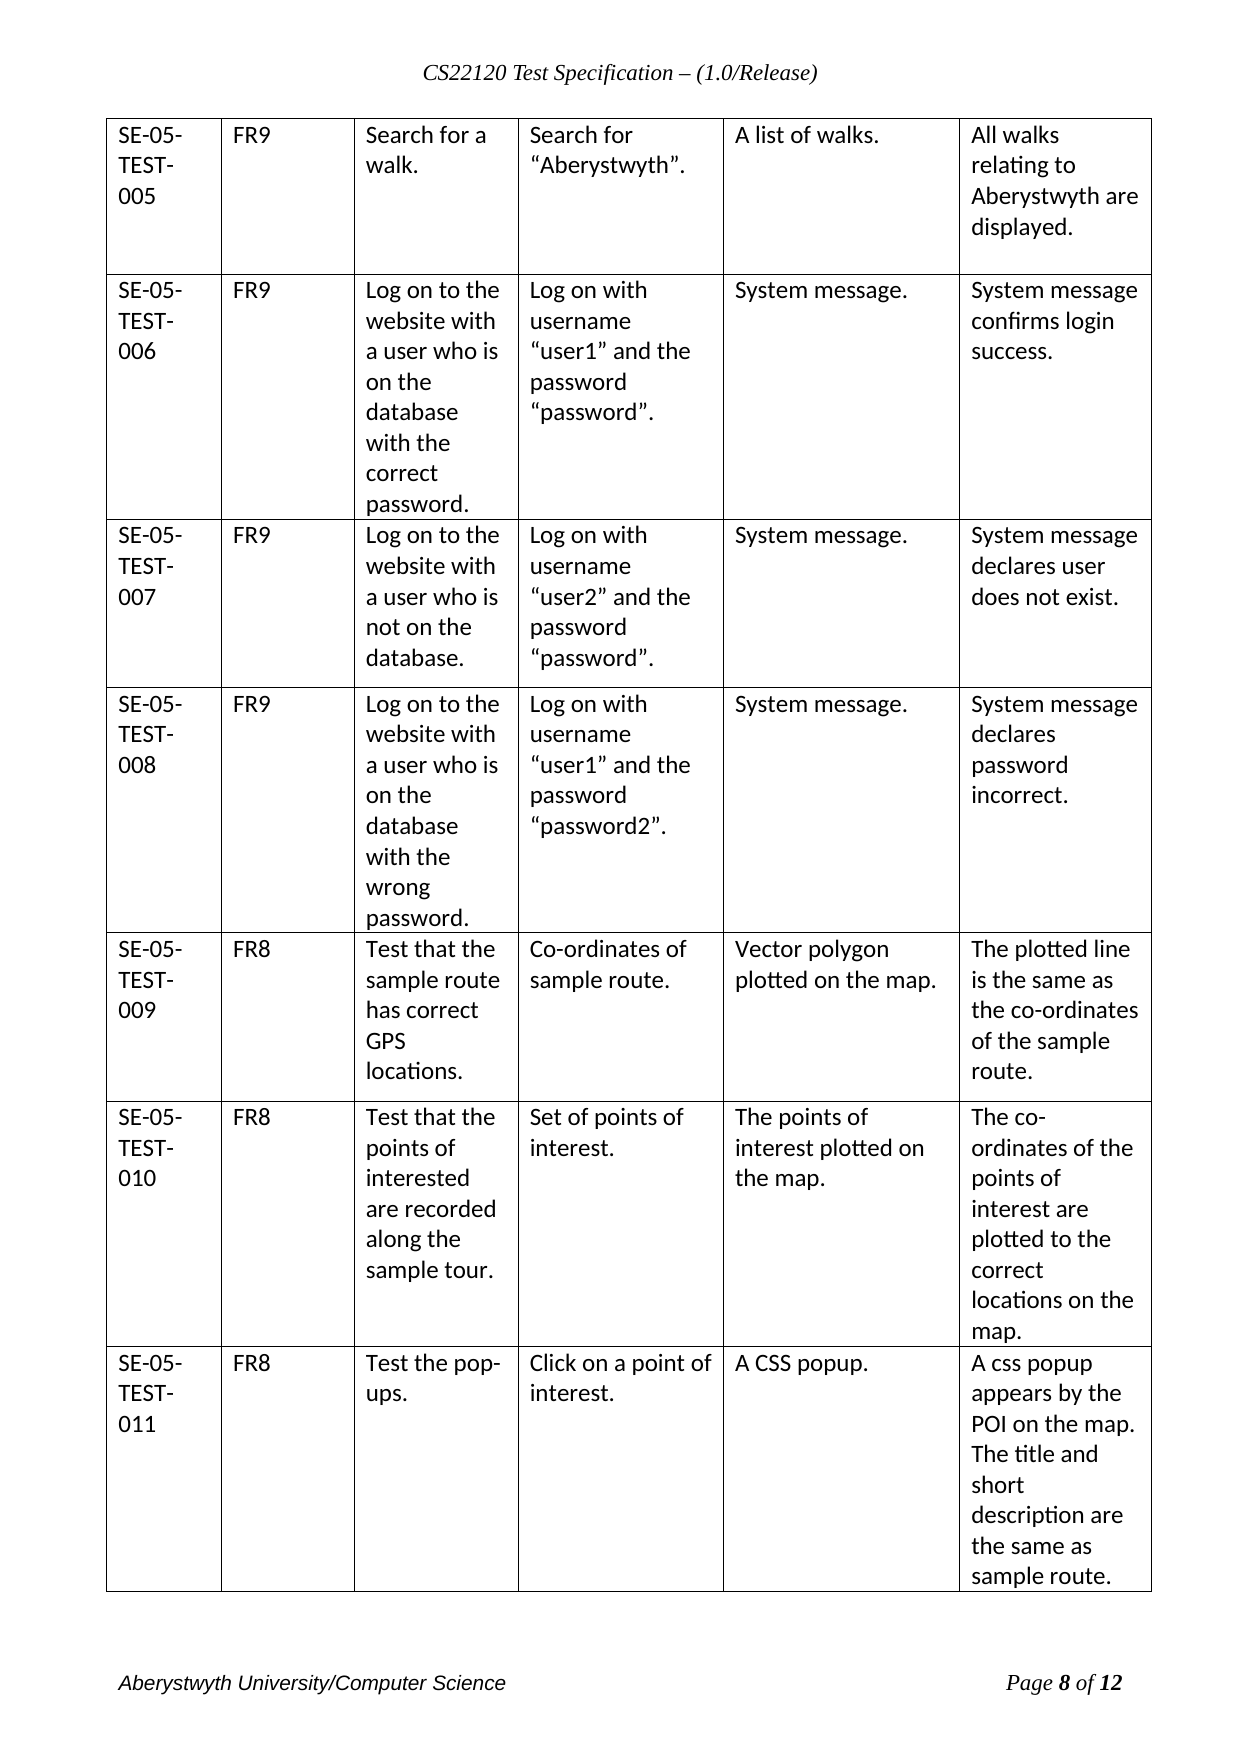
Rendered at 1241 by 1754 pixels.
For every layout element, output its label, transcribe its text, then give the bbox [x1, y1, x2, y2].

table_cell Search for “Aberystwyth”. [519, 119, 723, 273]
table_cell FR8 [222, 1102, 354, 1346]
table_cell Test the pop-ups. [355, 1347, 518, 1591]
table_cell Log on to the website with a user who is on the database with the correct password. [355, 275, 518, 519]
table_cell FR9 [222, 119, 354, 273]
table_cell All walks relating to Aberystwyth are displayed. [960, 119, 1151, 273]
table_cell SE-05-TEST-007 [107, 520, 221, 687]
table_cell Log on with username “user2” and the password “password”. [519, 520, 723, 687]
table_cell Search for a walk. [355, 119, 518, 273]
table_cell A CSS popup. [724, 1347, 959, 1591]
table_cell Test that the sample route has correct GPS locations. [355, 933, 518, 1101]
table_cell Log on to the website with a user who is not on the database. [355, 520, 518, 687]
table_cell The points of interest plotted on the map. [724, 1102, 959, 1346]
table_cell Vector polygon plotted on the map. [724, 933, 959, 1101]
table_cell SE-05-TEST-008 [107, 688, 221, 932]
table_cell A list of walks. [724, 119, 959, 273]
table_cell SE-05-TEST-011 [107, 1347, 221, 1591]
table_cell System message declares password incorrect. [960, 688, 1151, 932]
table_cell Log on with username “user1” and the password “password2”. [519, 688, 723, 932]
table_cell System message confirms login success. [960, 275, 1151, 519]
table_cell FR9 [222, 688, 354, 932]
table_cell SE-05-TEST-005 [107, 119, 221, 273]
table_cell SE-05-TEST-006 [107, 275, 221, 519]
table_cell Co-ordinates of sample route. [519, 933, 723, 1101]
table_cell Set of points of interest. [519, 1102, 723, 1346]
table_cell Log on with username “user1” and the password “password”. [519, 275, 723, 519]
table_cell Click on a point of interest. [519, 1347, 723, 1591]
table_cell System message. [724, 688, 959, 932]
table_cell System message declares user does not exist. [960, 520, 1151, 687]
table_cell The plotted line is the same as the co-ordinates of the sample route. [960, 933, 1151, 1101]
table_cell The co-ordinates of the points of interest are plotted to the correct locations on the map. [960, 1102, 1151, 1346]
table_cell FR8 [222, 1347, 354, 1591]
table_cell Log on to the website with a user who is on the database with the wrong password. [355, 688, 518, 932]
table_cell A css popup appears by the POI on the map. The title and short description are the same as sample route. [960, 1347, 1151, 1591]
table_cell FR9 [222, 275, 354, 519]
table_cell System message. [724, 520, 959, 687]
table_cell SE-05-TEST-009 [107, 933, 221, 1101]
table_cell SE-05-TEST-010 [107, 1102, 221, 1346]
table_cell FR9 [222, 520, 354, 687]
table_cell FR8 [222, 933, 354, 1101]
table_cell Test that the points of interested are recorded along the sample tour. [355, 1102, 518, 1346]
table_cell System message. [724, 275, 959, 519]
